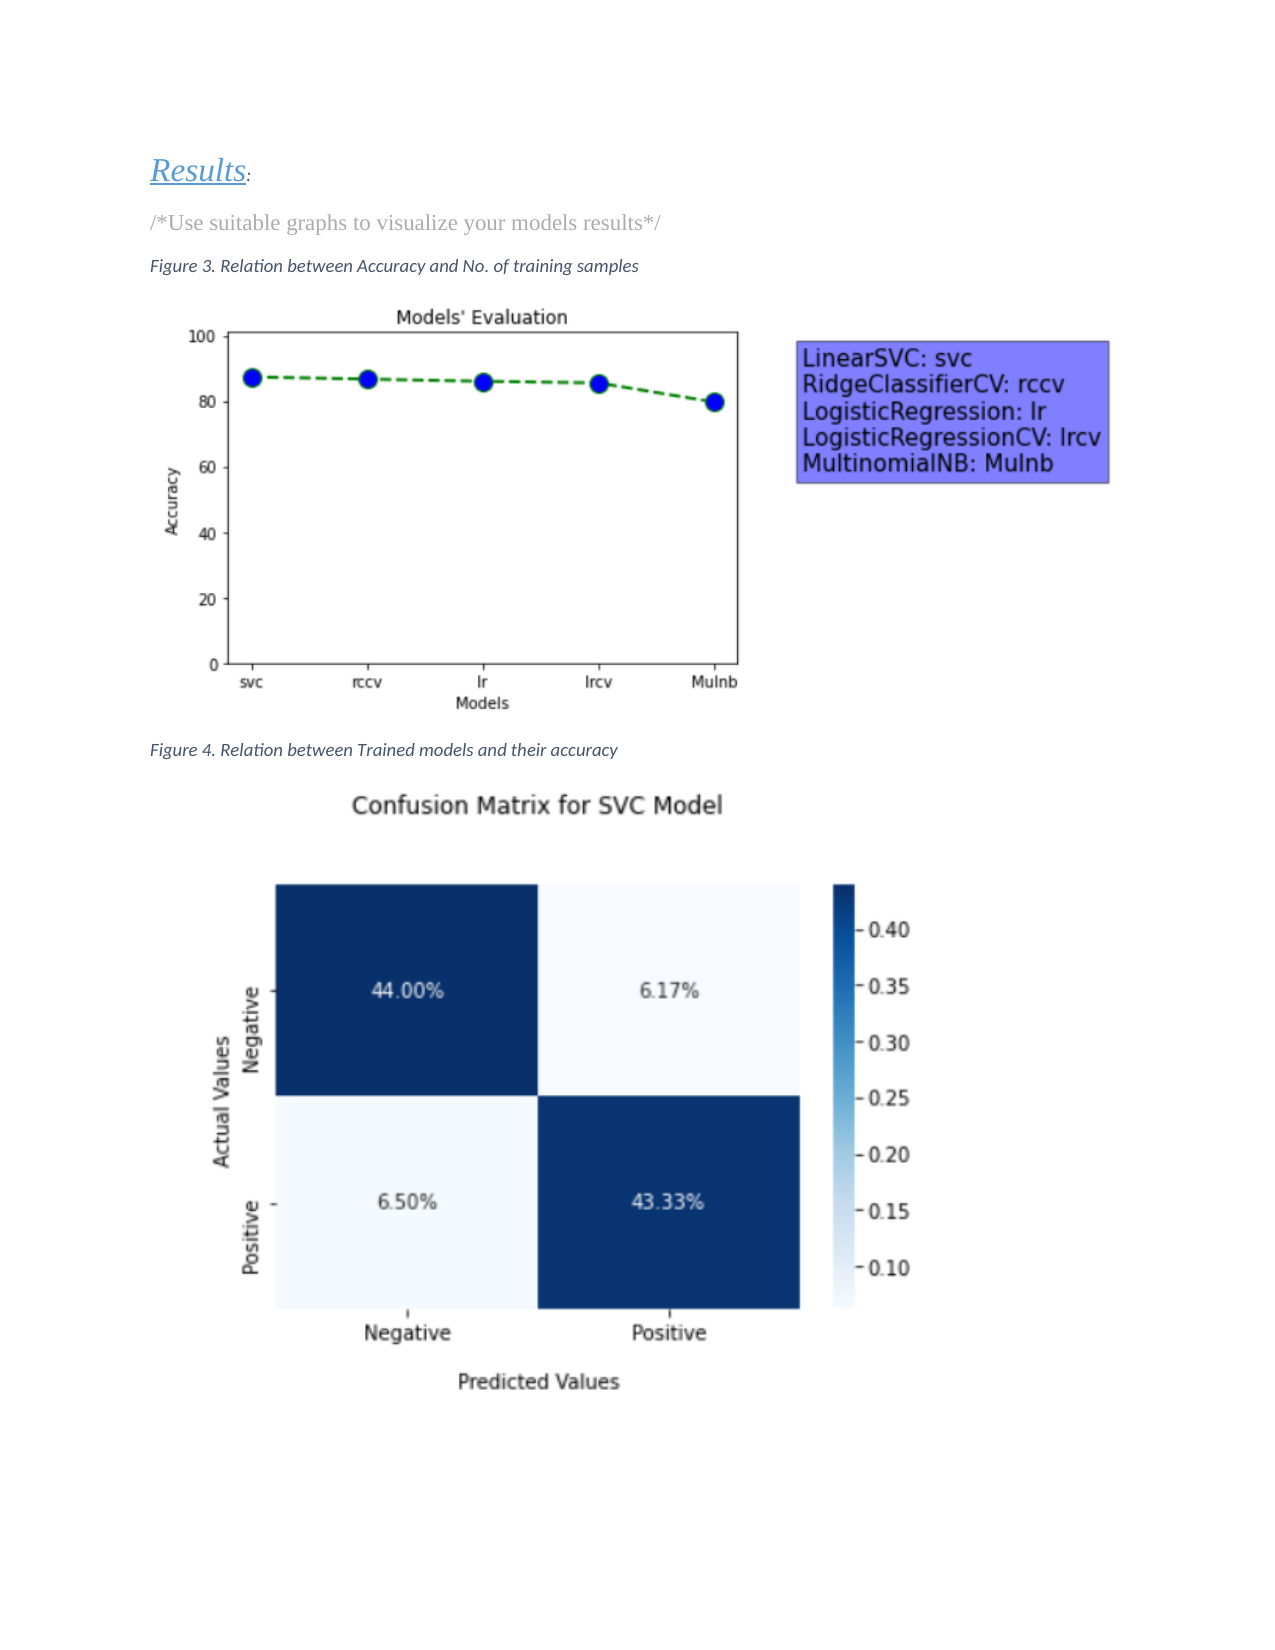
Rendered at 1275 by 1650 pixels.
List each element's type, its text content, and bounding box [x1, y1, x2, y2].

text Figure 4. Relation between Trained models and their accuracy [150, 738, 1125, 761]
text Figure 3. Relation between Accuracy and No. of training samples [150, 254, 1125, 277]
text /*Use suitable graphs to visualize your models results*/ [150, 209, 1125, 236]
picture [150, 781, 966, 1407]
text Results: [150, 150, 1125, 188]
picture [150, 298, 1125, 720]
